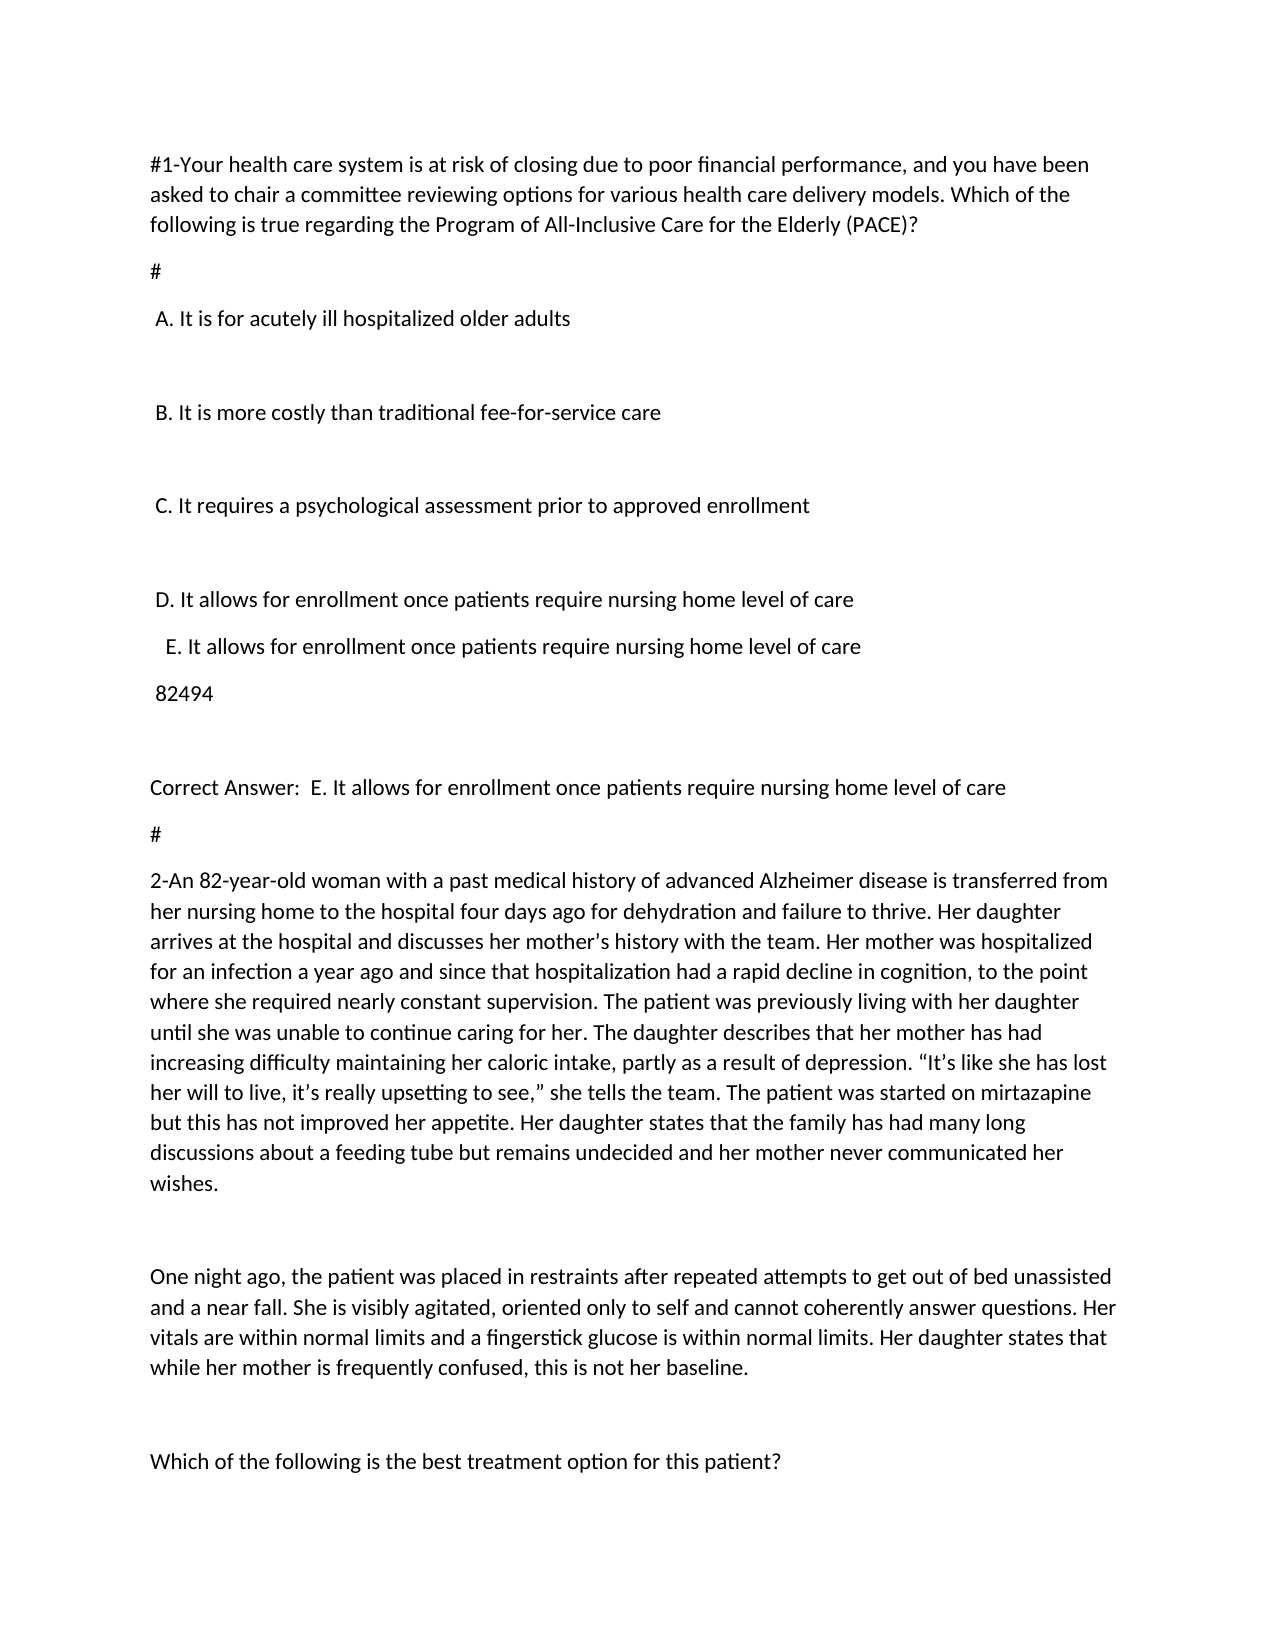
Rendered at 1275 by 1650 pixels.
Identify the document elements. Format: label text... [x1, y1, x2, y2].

text A. It is for acutely ill hospitalized older adults [150, 304, 1125, 332]
text E. It allows for enrollment once patients require nursing home level of care [150, 632, 1125, 660]
text 82494 [150, 679, 1125, 707]
text Which of the following is the best treatment option for this patient? [150, 1447, 1125, 1475]
text # [150, 820, 1125, 848]
text One night ago, the patient was placed in restraints after repeated attempts to get out of bed unassisted and a near fall. She is visibly agitated, oriented only to self and cannot coherently answer questions. Her vitals are within normal limits and a fingerstick glucose is within normal limits. Her daughter states that while her mother is frequently confused, this is not her baseline. [150, 1262, 1125, 1381]
text #1-Your health care system is at risk of closing due to poor financial performance, and you have been asked to chair a committee reviewing options for various health care delivery models. Which of the following is true regarding the Program of All-Inclusive Care for the Elderly (PACE)? [150, 150, 1125, 238]
text B. It is more costly than traditional fee-for-service care [150, 398, 1125, 426]
text D. It allows for enrollment once patients require nursing home level of care [150, 585, 1125, 613]
text 2-An 82-year-old woman with a past medical history of advanced Alzheimer disease is transferred from her nursing home to the hospital four days ago for dehydration and failure to thrive. Her daughter arrives at the hospital and discusses her mother’s history with the team. Her mother was hospitalized for an infection a year ago and since that hospitalization had a rapid decline in cognition, to the point where she required nearly constant supervision. The patient was previously living with her daughter until she was unable to continue caring for her. The daughter describes that her mother has had increasing difficulty maintaining her caloric intake, partly as a result of depression. “It’s like she has lost her will to live, it’s really upsetting to see,” she tells the team. The patient was started on mirtazapine but this has not improved her appetite. Her daughter states that the family has had many long discussions about a feeding tube but remains undecided and her mother never communicated her wishes. [150, 867, 1125, 1197]
text # [150, 257, 1125, 285]
text C. It requires a psychological assessment prior to approved enrollment [150, 492, 1125, 520]
text Correct Answer: E. It allows for enrollment once patients require nursing home level of care [150, 773, 1125, 801]
